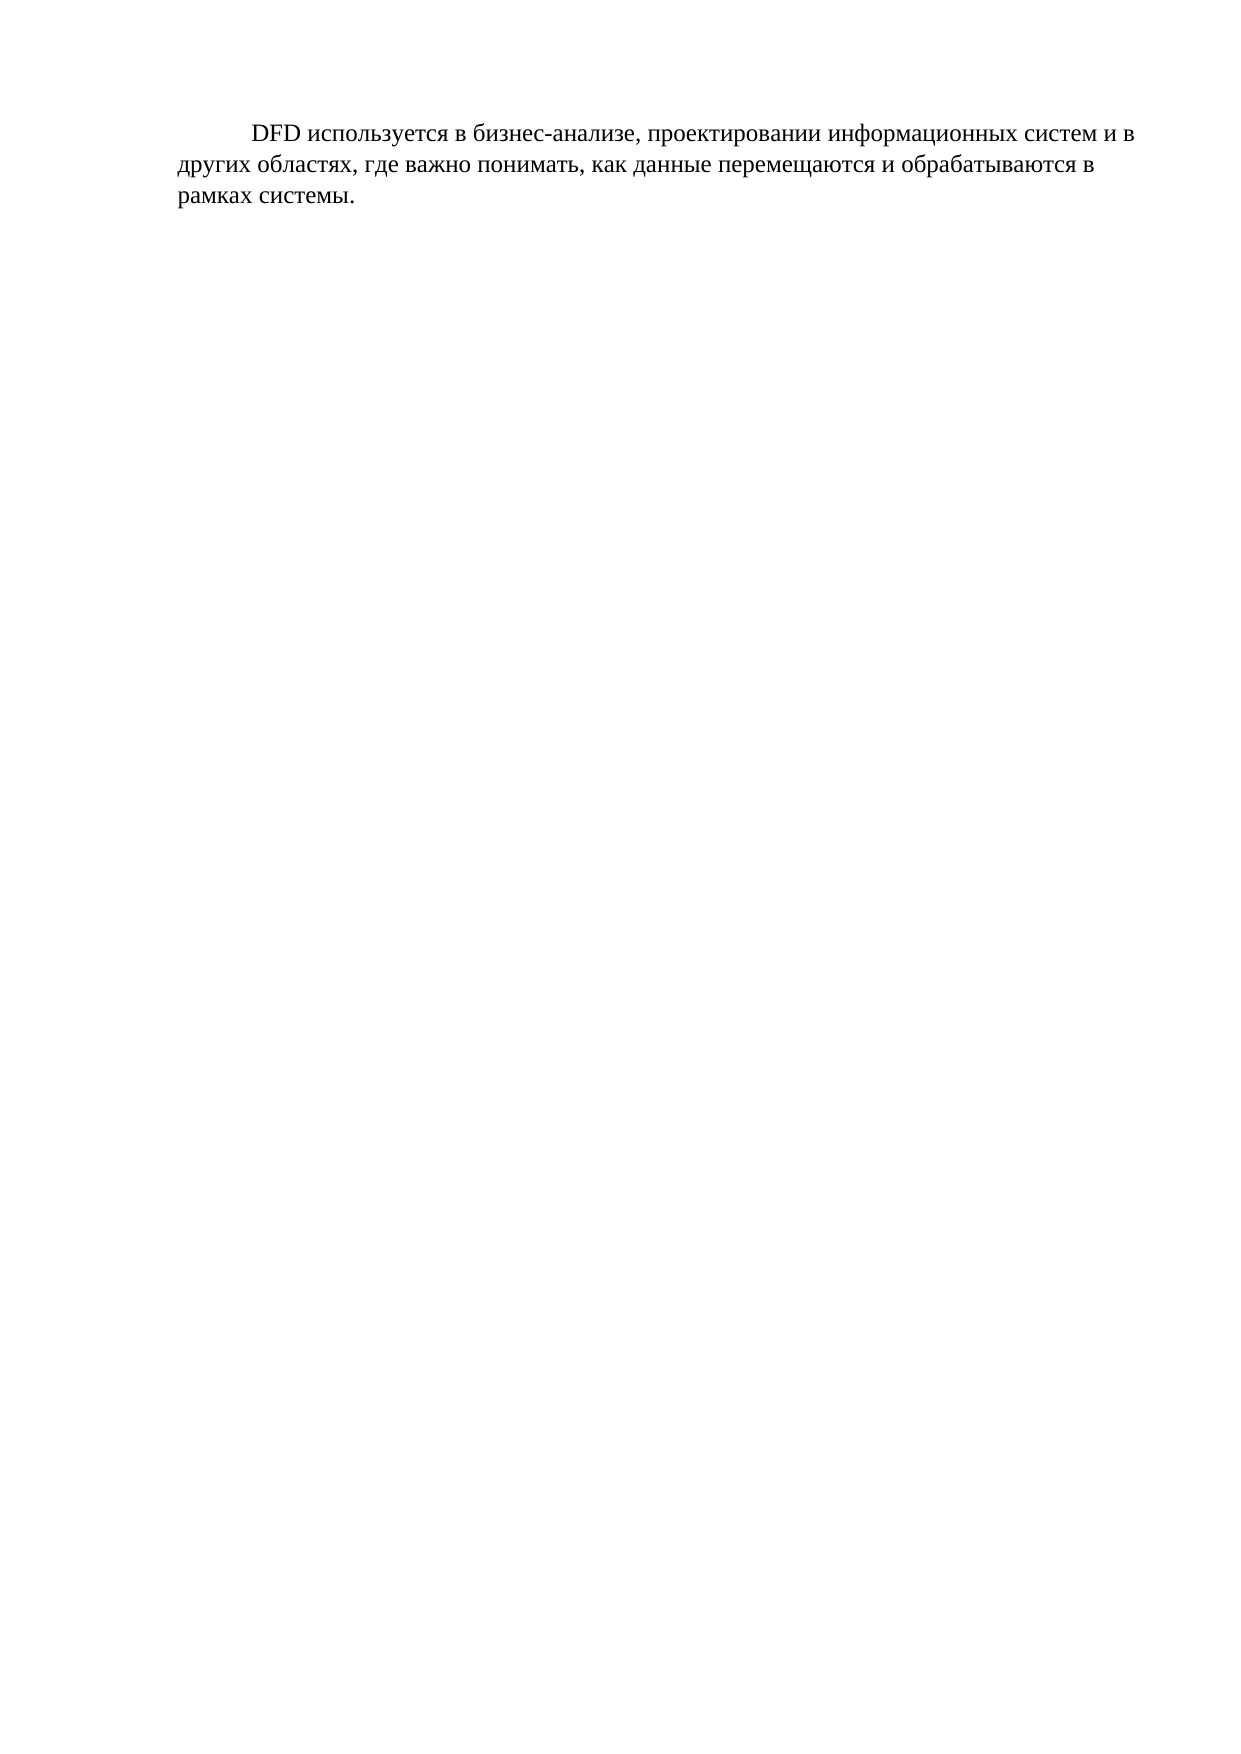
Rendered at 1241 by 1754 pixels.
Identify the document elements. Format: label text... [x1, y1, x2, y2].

text DFD используется в бизнес-анализе, проектировании информационных систем и в других областях, где важно понимать, как данные перемещаются и обрабатываются в рамках системы. [177, 118, 1152, 209]
